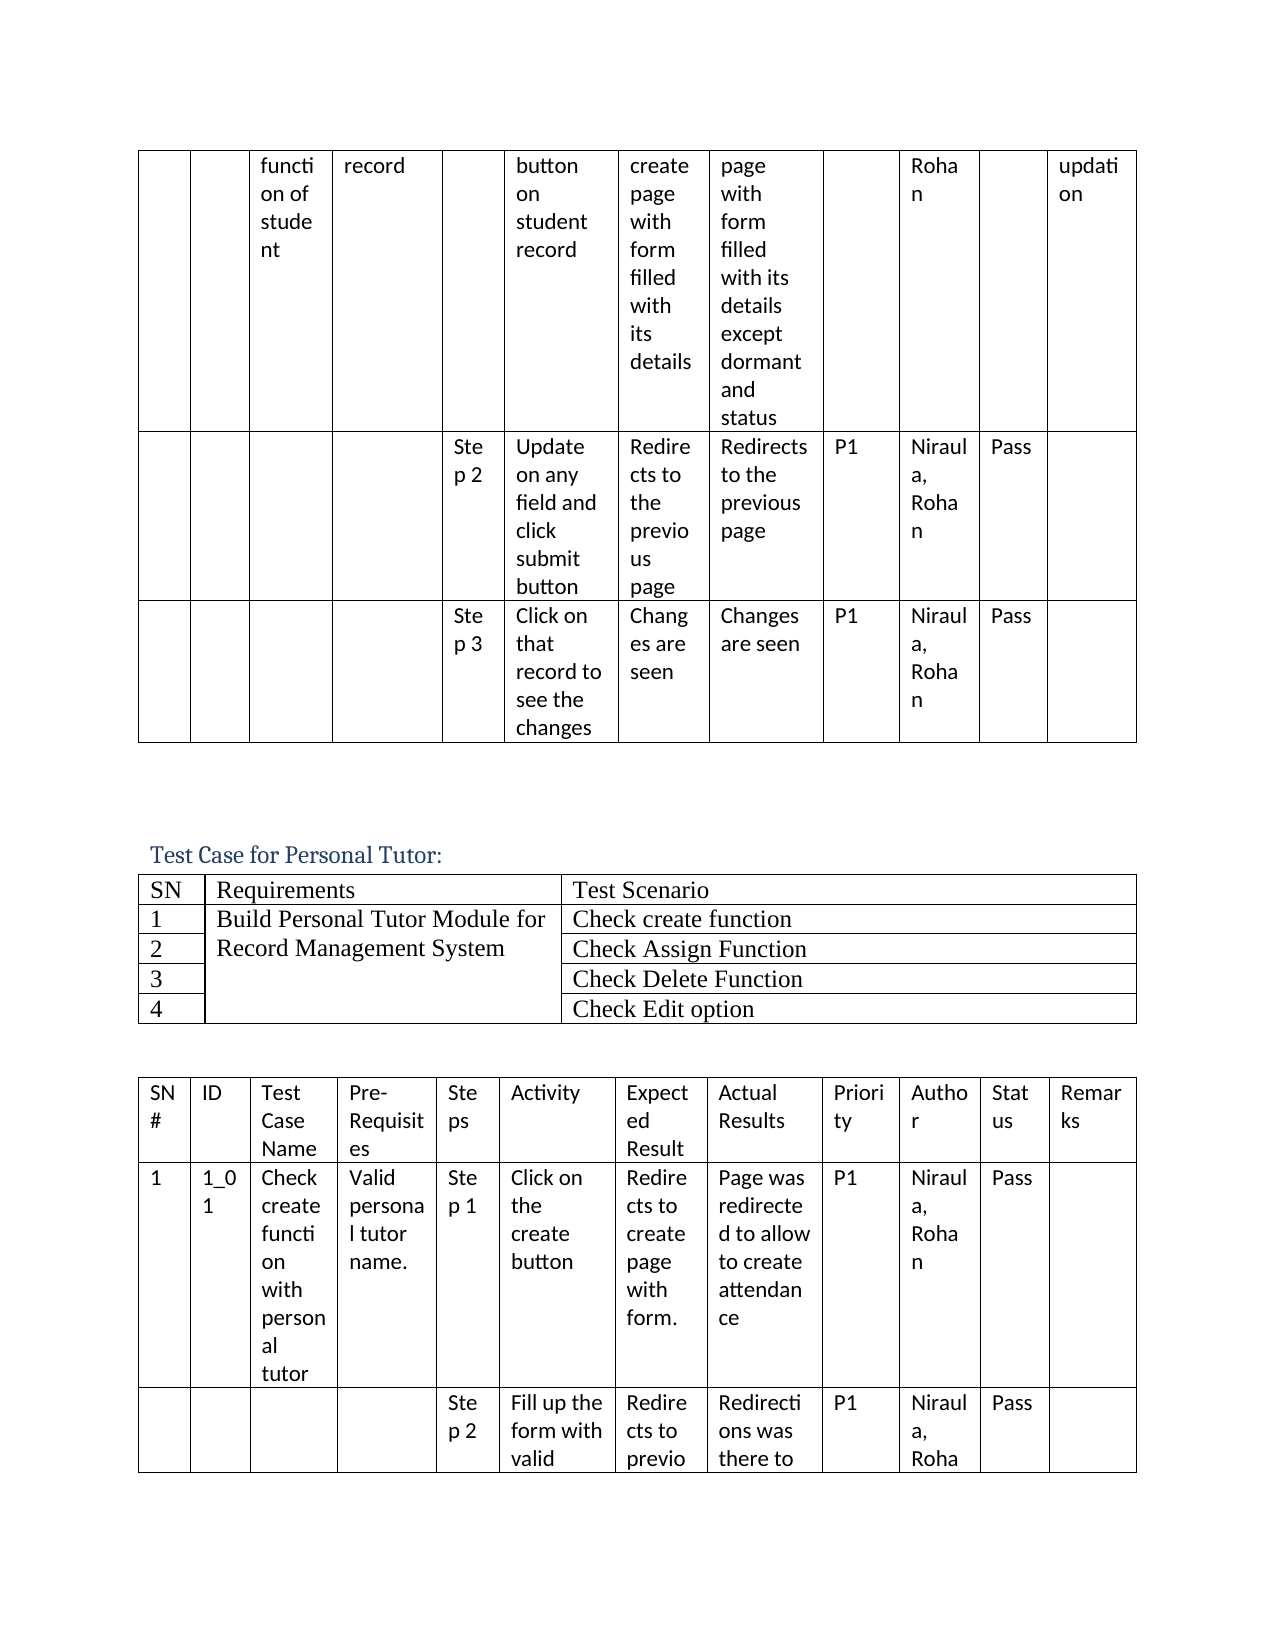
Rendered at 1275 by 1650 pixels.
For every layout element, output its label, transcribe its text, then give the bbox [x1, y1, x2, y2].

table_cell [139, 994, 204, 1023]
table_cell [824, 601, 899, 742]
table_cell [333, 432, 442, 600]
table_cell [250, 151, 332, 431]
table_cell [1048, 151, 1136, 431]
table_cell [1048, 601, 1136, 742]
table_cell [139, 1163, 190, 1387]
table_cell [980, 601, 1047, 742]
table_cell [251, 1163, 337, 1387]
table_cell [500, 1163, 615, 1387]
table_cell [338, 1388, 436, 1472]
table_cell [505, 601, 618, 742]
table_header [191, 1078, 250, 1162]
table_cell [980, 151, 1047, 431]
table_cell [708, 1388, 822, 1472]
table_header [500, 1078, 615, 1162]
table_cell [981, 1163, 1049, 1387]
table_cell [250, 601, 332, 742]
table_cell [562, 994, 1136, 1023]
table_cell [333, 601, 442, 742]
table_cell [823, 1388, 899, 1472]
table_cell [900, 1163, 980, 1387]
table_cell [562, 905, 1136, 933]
subtitle Test Case for Personal Tutor: [150, 841, 1125, 869]
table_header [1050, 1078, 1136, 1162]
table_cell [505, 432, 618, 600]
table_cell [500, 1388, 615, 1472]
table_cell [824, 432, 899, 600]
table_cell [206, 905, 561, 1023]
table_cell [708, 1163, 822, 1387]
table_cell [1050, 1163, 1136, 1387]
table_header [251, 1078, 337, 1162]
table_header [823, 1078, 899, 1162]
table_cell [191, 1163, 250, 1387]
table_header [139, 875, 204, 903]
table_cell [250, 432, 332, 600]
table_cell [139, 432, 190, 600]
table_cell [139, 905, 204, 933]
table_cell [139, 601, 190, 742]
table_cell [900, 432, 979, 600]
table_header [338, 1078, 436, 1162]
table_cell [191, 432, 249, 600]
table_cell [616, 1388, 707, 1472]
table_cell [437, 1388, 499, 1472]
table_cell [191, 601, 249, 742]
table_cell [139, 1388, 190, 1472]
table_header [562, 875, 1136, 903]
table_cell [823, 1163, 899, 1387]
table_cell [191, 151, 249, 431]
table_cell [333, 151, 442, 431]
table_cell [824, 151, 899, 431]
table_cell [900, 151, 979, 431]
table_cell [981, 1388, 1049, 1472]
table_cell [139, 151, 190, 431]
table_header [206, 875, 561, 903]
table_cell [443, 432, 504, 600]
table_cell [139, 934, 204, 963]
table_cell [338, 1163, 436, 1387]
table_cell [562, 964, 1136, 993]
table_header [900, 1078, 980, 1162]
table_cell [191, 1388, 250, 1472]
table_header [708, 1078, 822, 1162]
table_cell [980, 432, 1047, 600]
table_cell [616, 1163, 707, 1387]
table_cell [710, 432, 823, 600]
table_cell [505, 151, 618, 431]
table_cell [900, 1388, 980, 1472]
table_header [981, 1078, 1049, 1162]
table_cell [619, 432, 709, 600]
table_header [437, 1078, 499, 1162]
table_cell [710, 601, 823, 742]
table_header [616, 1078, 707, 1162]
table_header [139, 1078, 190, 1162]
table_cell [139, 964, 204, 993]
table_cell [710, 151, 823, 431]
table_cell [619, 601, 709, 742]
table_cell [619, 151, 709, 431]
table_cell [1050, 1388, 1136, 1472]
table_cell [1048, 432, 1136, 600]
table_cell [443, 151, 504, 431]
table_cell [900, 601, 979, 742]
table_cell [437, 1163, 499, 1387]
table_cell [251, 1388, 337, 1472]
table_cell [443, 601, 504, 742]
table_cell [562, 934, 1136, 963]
